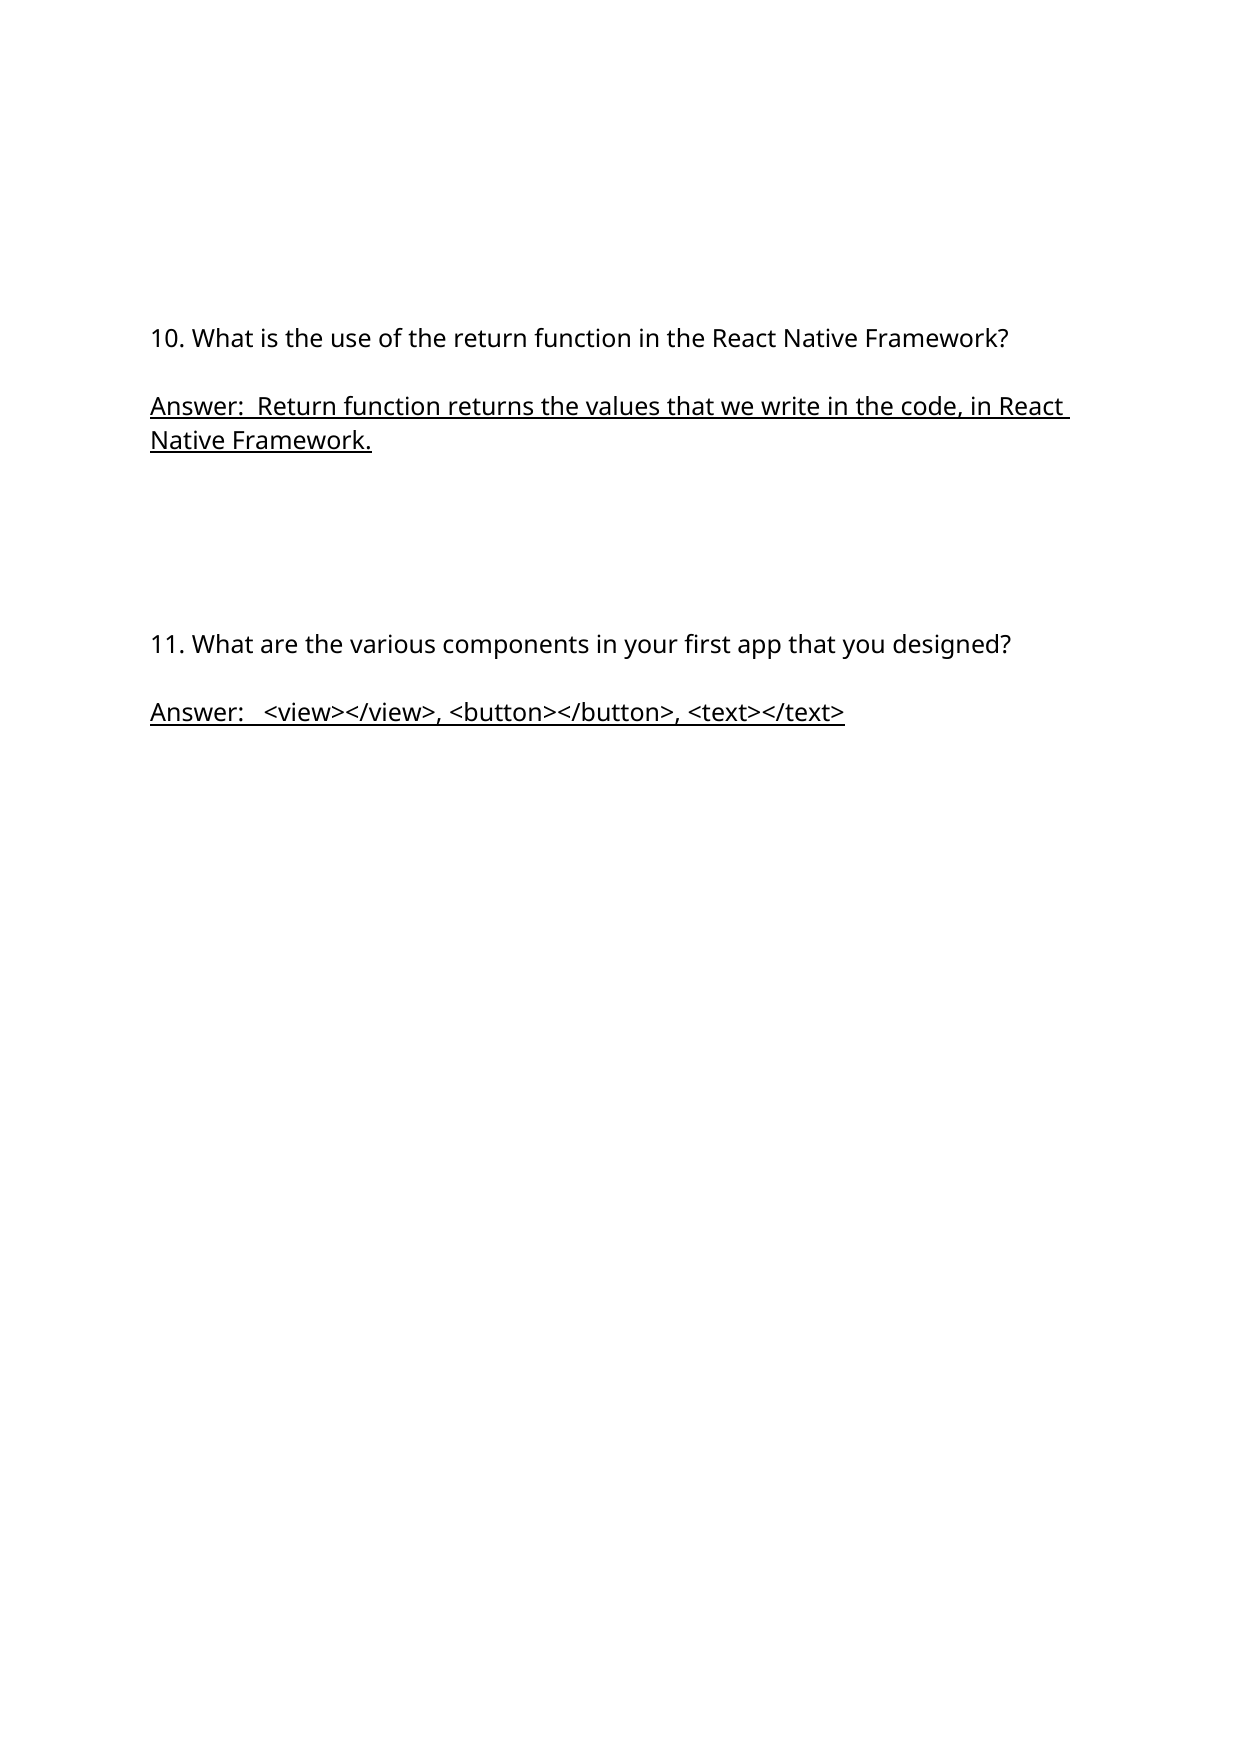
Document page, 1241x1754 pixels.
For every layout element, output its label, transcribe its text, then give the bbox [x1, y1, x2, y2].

text Answer: <view></view>, <button></button>, <text></text> [150, 695, 1090, 729]
text 10. What is the use of the return function in the React Native Framework? [150, 320, 1090, 354]
text Answer: Return function returns the values that we write in the code, in React Native Framework. [150, 388, 1090, 457]
text 11. What are the various components in your first app that you designed? [150, 627, 1090, 661]
